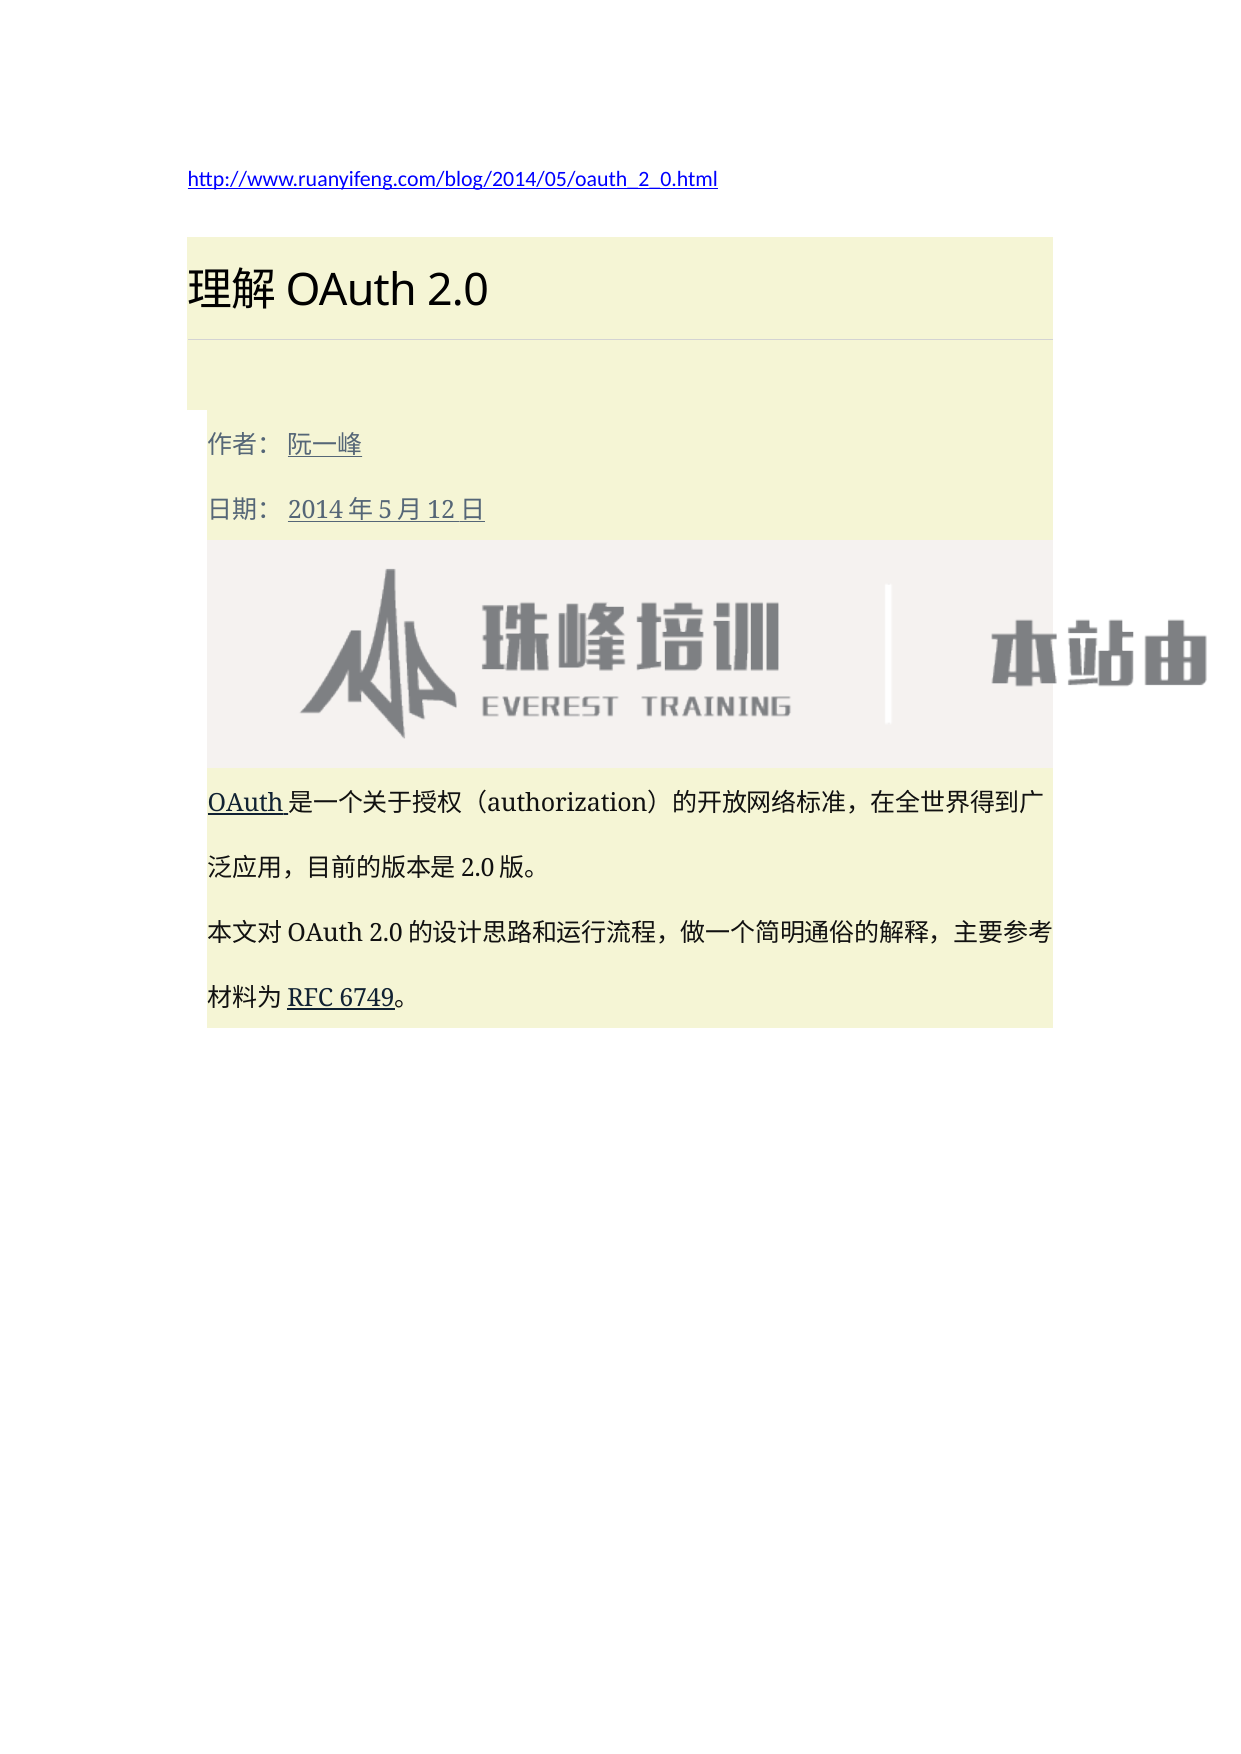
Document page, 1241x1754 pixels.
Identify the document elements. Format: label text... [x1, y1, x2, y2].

picture [207, 547, 1241, 761]
text http://www.ruanyifeng.com/blog/2014/05/oauth_2_0.html [187, 162, 1053, 194]
text 作者： 阮一峰 [207, 410, 1053, 475]
text 日期： 2014年5月12日 [207, 475, 1053, 540]
subtitle 理解OAuth 2.0 [187, 237, 1053, 340]
text OAuth是一个关于授权（authorization）的开放网络标准，在全世界得到广泛应用，目前的版本是2.0版。 [207, 768, 1053, 898]
text 本文对OAuth 2.0的设计思路和运行流程，做一个简明通俗的解释，主要参考材料为RFC 6749。 [207, 898, 1053, 1028]
